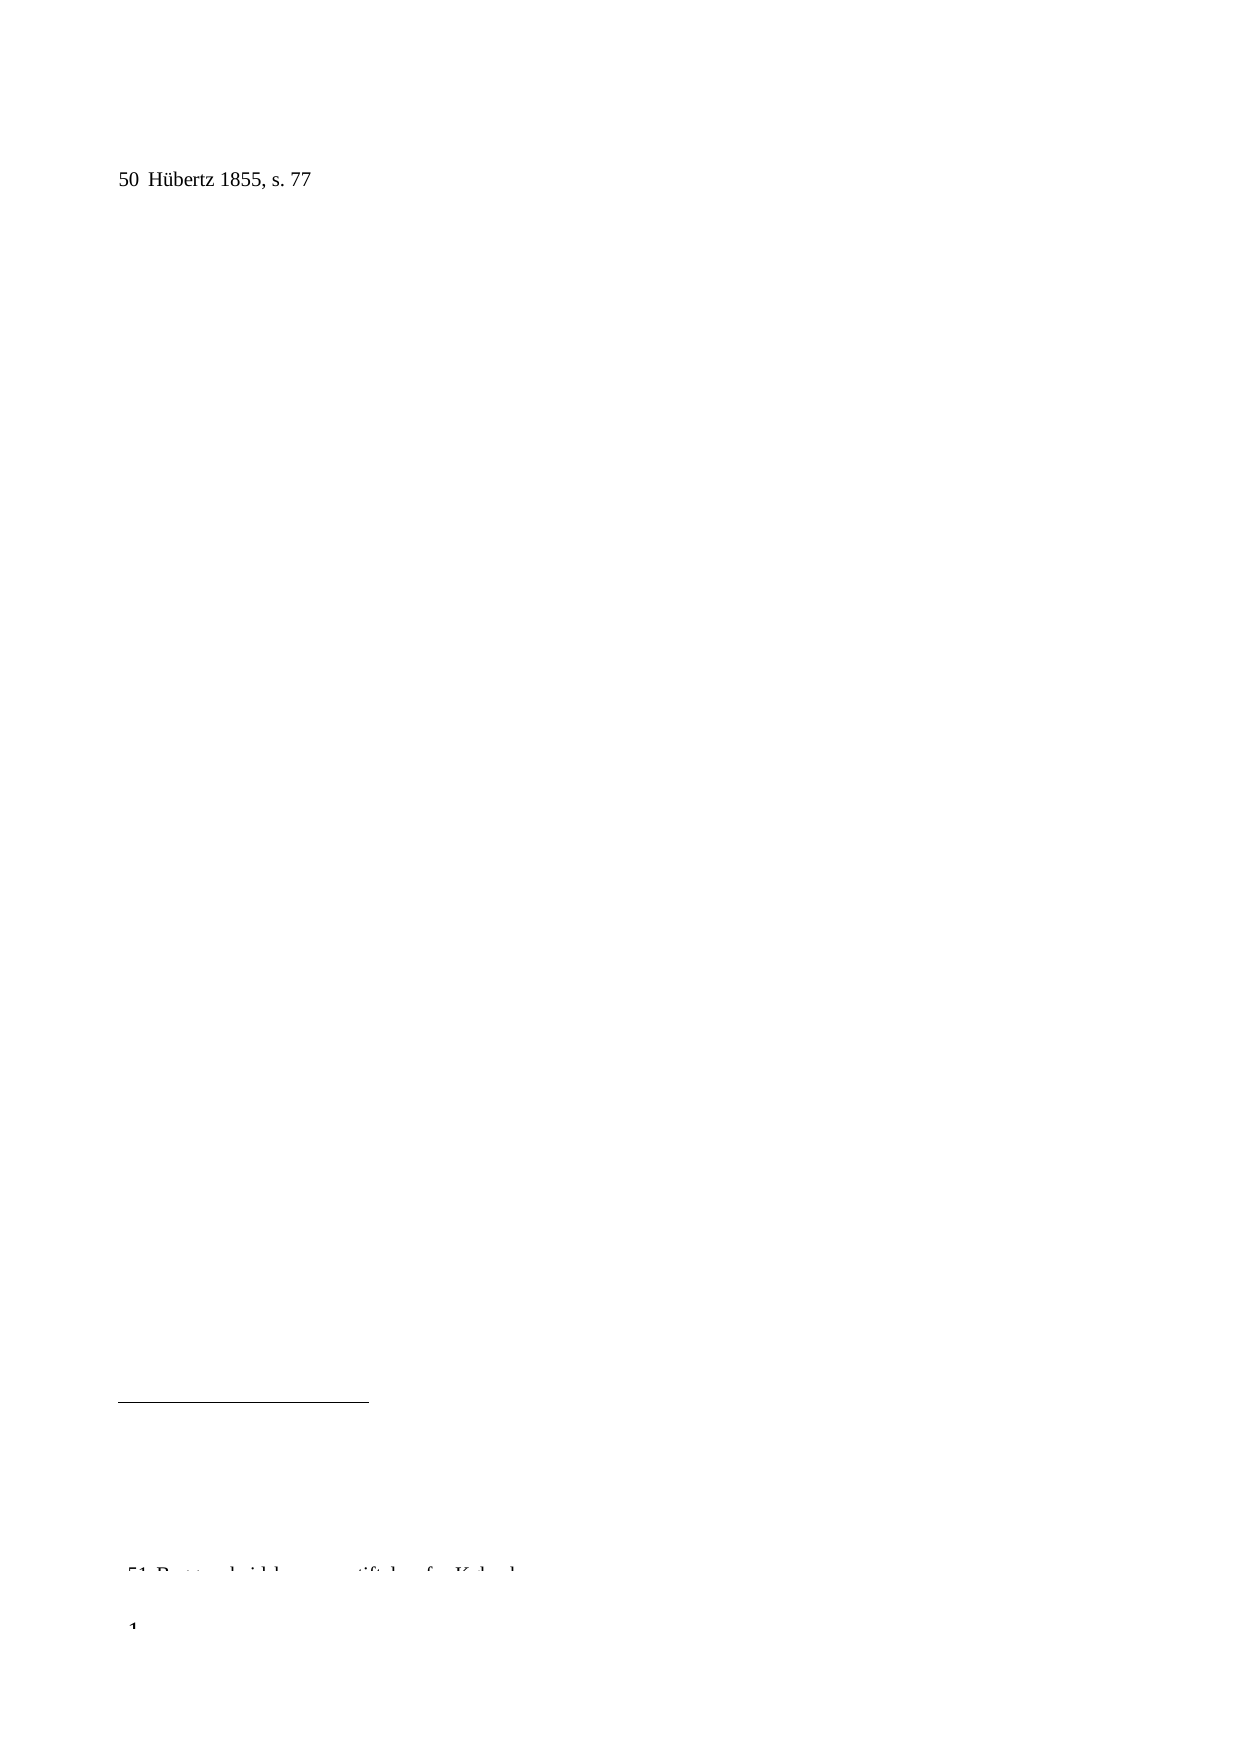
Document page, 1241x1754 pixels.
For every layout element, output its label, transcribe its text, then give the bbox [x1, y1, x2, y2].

list Hübertz 1855, s. 77 [118, 167, 1130, 191]
